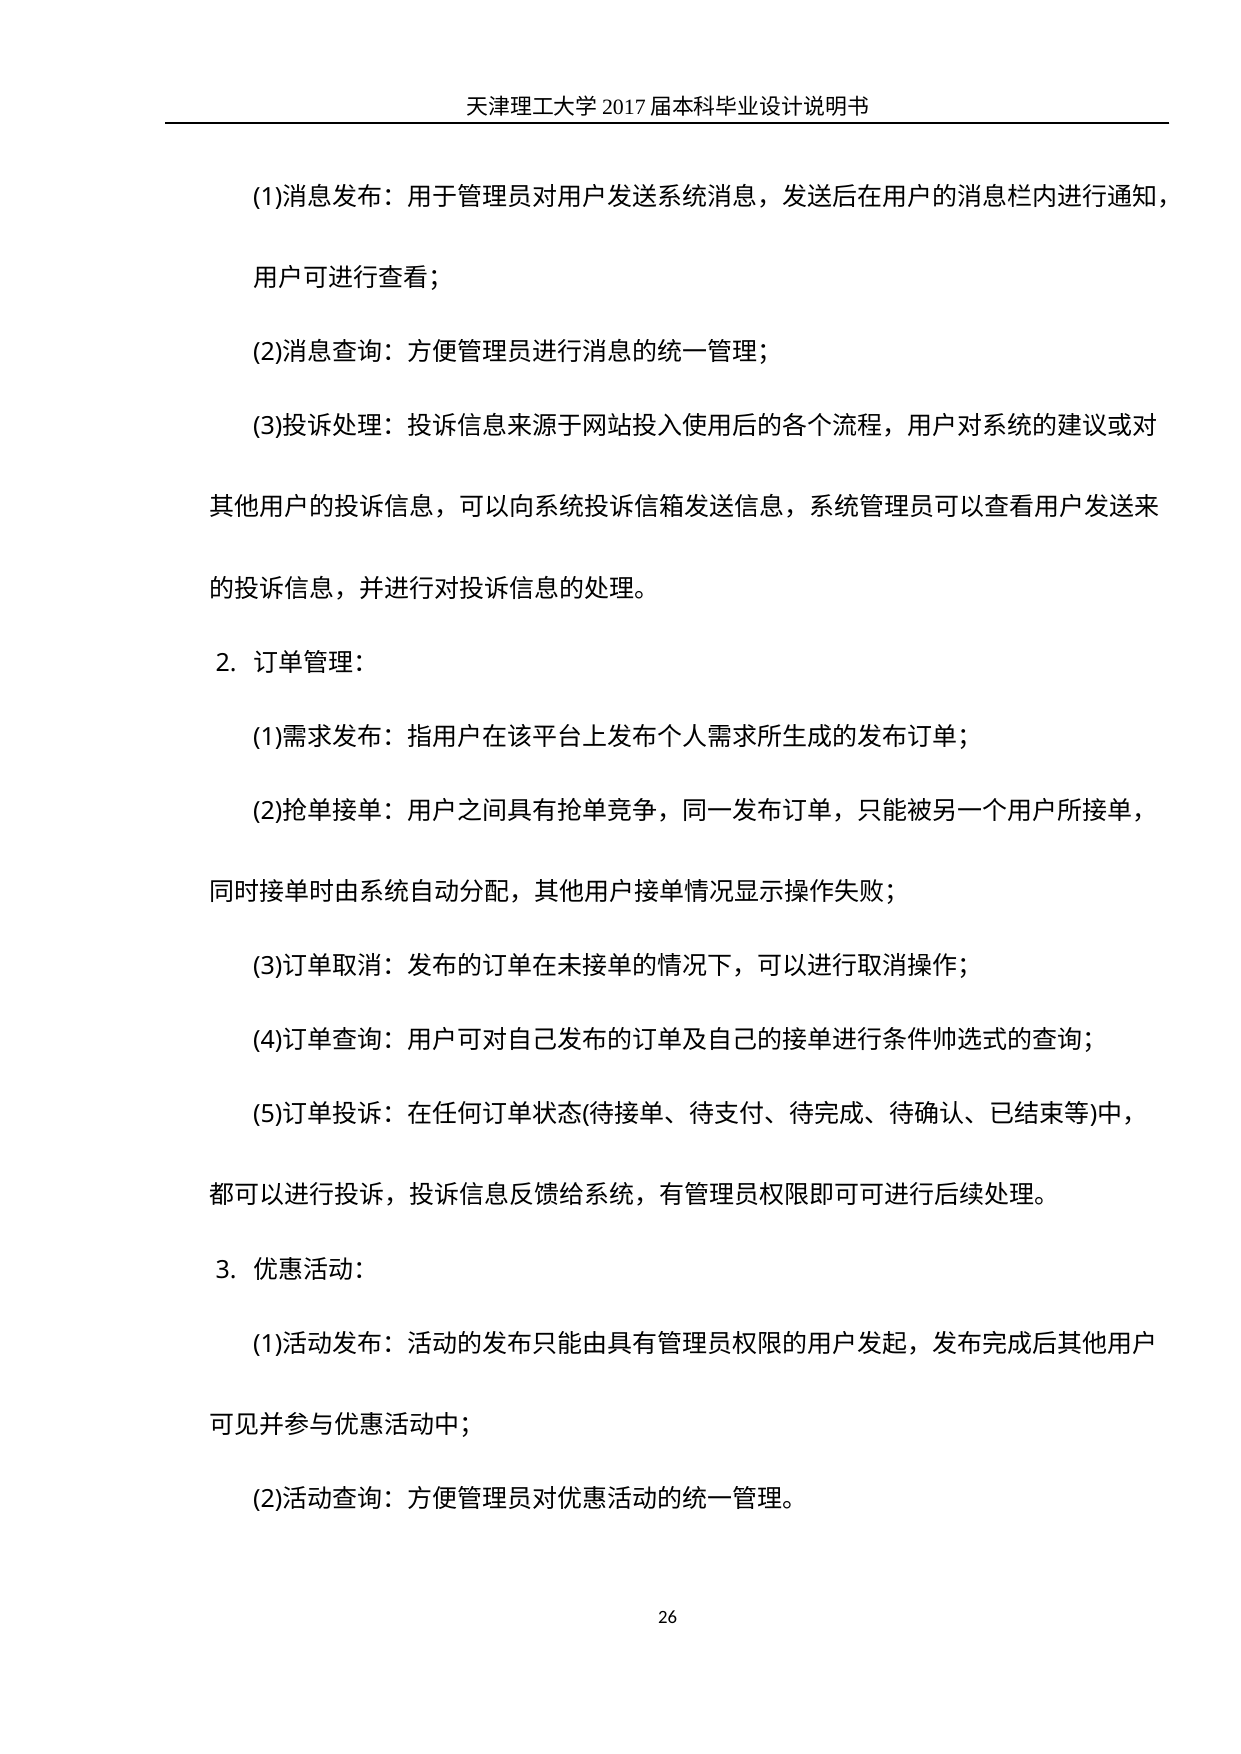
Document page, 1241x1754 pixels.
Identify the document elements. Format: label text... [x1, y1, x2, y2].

text (4)订单查询：用户可对自己发布的订单及自己的接单进行条件帅选式的查询； [209, 1005, 1169, 1070]
text (3)投诉处理：投诉信息来源于网站投入使用后的各个流程，用户对系统的建议或对其他用户的投诉信息，可以向系统投诉信箱发送信息，系统管理员可以查看用户发送来的投诉信息，并进行对投诉信息的处理。 [209, 391, 1169, 619]
list 订单管理： [215, 628, 1169, 693]
text (5)订单投诉：在任何订单状态(待接单、待支付、待完成、待确认、已结束等)中，都可以进行投诉，投诉信息反馈给系统，有管理员权限即可可进行后续处理。 [209, 1079, 1169, 1226]
text (2)活动查询：方便管理员对优惠活动的统一管理。 [209, 1464, 1169, 1529]
text (1)需求发布：指用户在该平台上发布个人需求所生成的发布订单； [209, 702, 1169, 767]
text (2)消息查询：方便管理员进行消息的统一管理； [209, 317, 1169, 382]
text (2)抢单接单：用户之间具有抢单竞争，同一发布订单，只能被另一个用户所接单，同时接单时由系统自动分配，其他用户接单情况显示操作失败； [209, 776, 1169, 922]
text (1)消息发布：用于管理员对用户发送系统消息，发送后在用户的消息栏内进行通知，用户可进行查看； [253, 162, 1169, 308]
list 优惠活动： [215, 1235, 1169, 1300]
text (3)订单取消：发布的订单在未接单的情况下，可以进行取消操作； [209, 931, 1169, 996]
text (1)活动发布：活动的发布只能由具有管理员权限的用户发起，发布完成后其他用户可见并参与优惠活动中； [209, 1309, 1169, 1455]
